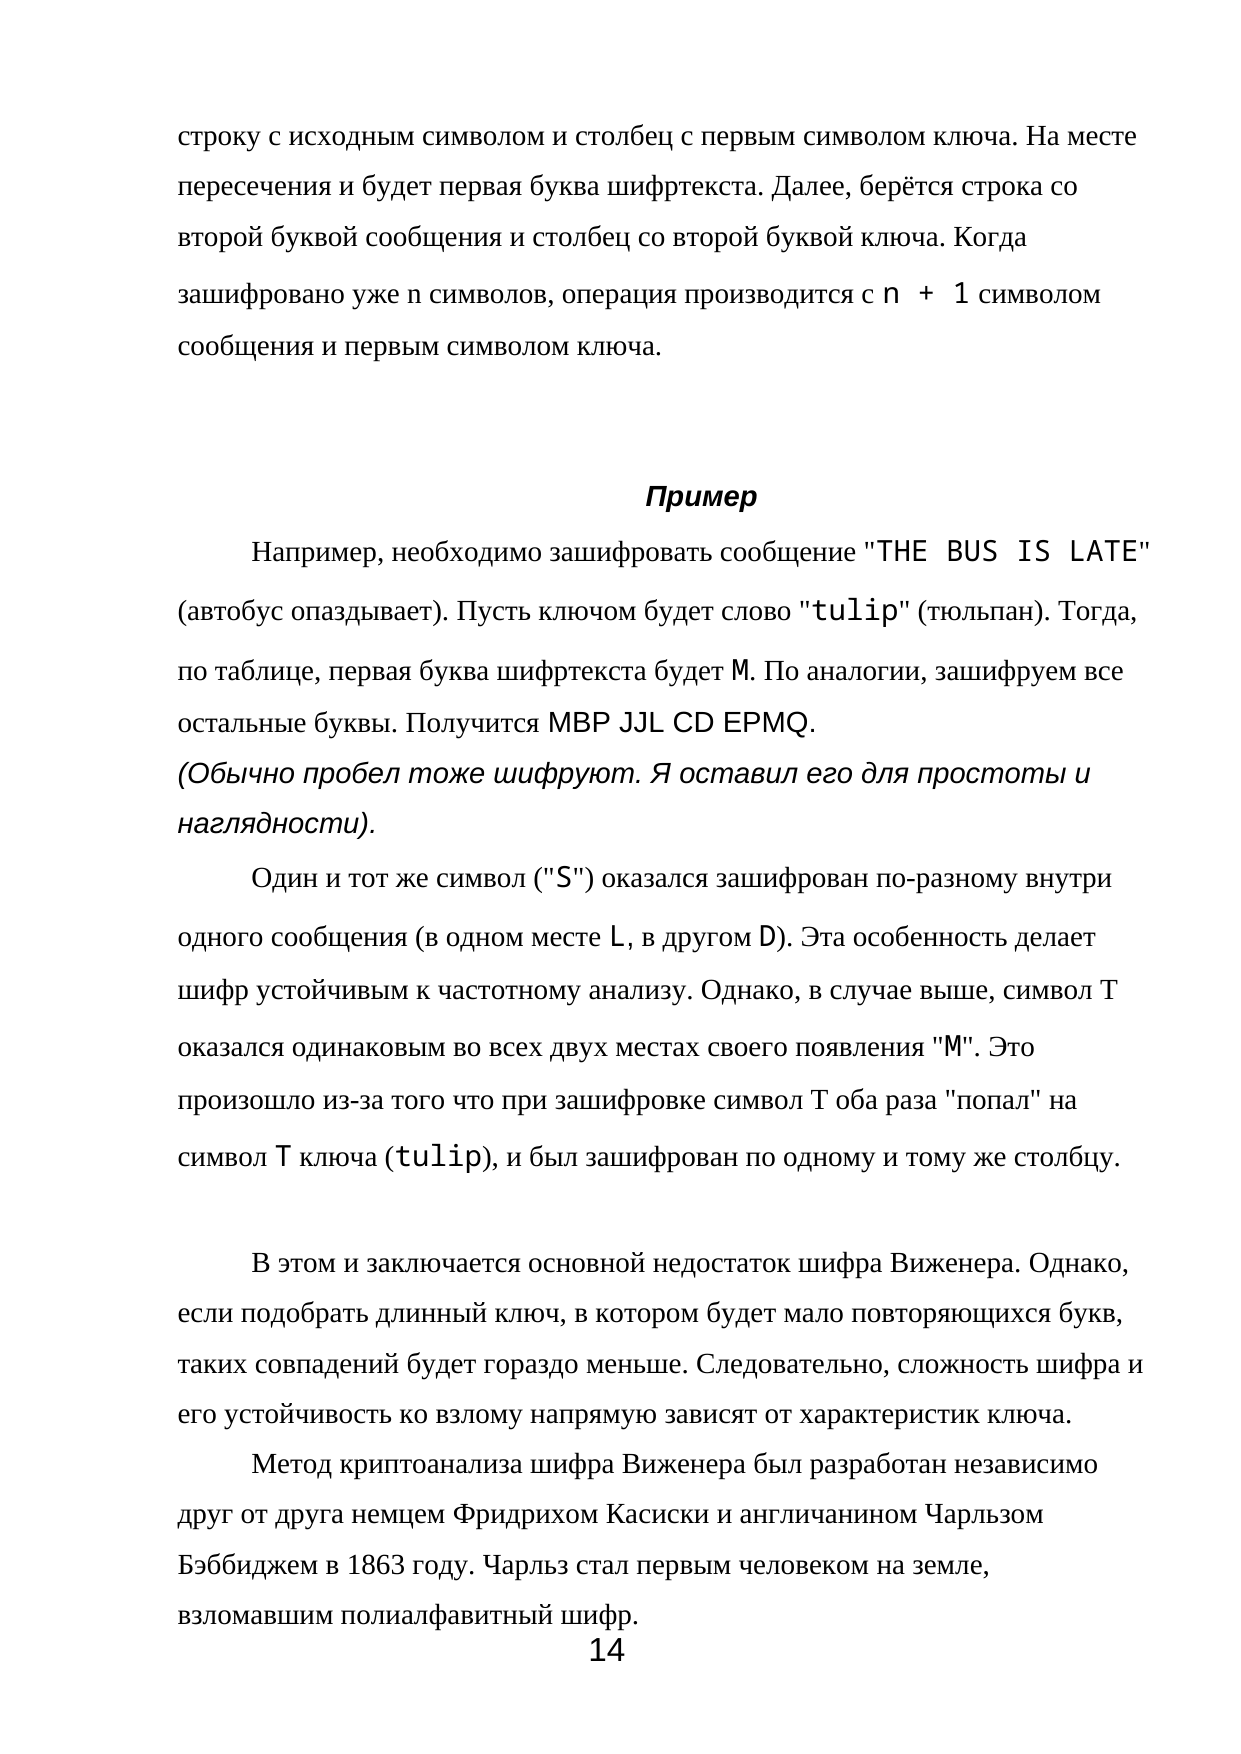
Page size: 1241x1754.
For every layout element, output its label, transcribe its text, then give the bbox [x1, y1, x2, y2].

text Метод криптоанализа шифра Виженера был разработан независимо друг от друга немцем Фридрихом Касиски и англичанином Чарльзом Бэббиджем в 1863 году. Чарльз стал первым человеком на земле, взломавшим полиалфавитный шифр. [177, 1446, 1152, 1631]
text Пример [177, 479, 1152, 513]
text Один и тот же символ ("S") оказался зашифрован по-разному внутри одного сообщения (в одном месте L, в другом D). Эта особенность делает шифр устойчивым к частотному анализу. Однако, в случае выше, символ T оказался одинаковым во всех двух местах своего появления "M". Это произошло из-за того что при зашифровке символ T оба раза "попал" на символ T ключа (tulip), и был зашифрован по одному и тому же столбцу. [177, 856, 1152, 1175]
text Например, необходимо зашифровать сообщение "THE BUS IS LATE" (автобус опаздывает). Пусть ключом будет слово "tulip" (тюльпан). Тогда, по таблице, первая буква шифртекста будет M. По аналогии, зашифруем все остальные буквы. Получится MBP JJL CD EPMQ. [177, 530, 1152, 739]
text (Обычно пробел тоже шифруют. Я оставил его для простоты и наглядности). [177, 756, 1152, 839]
text В этом и заключается основной недостаток шифра Виженера. Однако, если подобрать длинный ключ, в котором будет мало повторяющихся букв, таких совпадений будет гораздо меньше. Следовательно, сложность шифра и его устойчивость ко взлому напрямую зависят от характеристик ключа. [177, 1245, 1152, 1429]
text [177, 118, 1152, 362]
